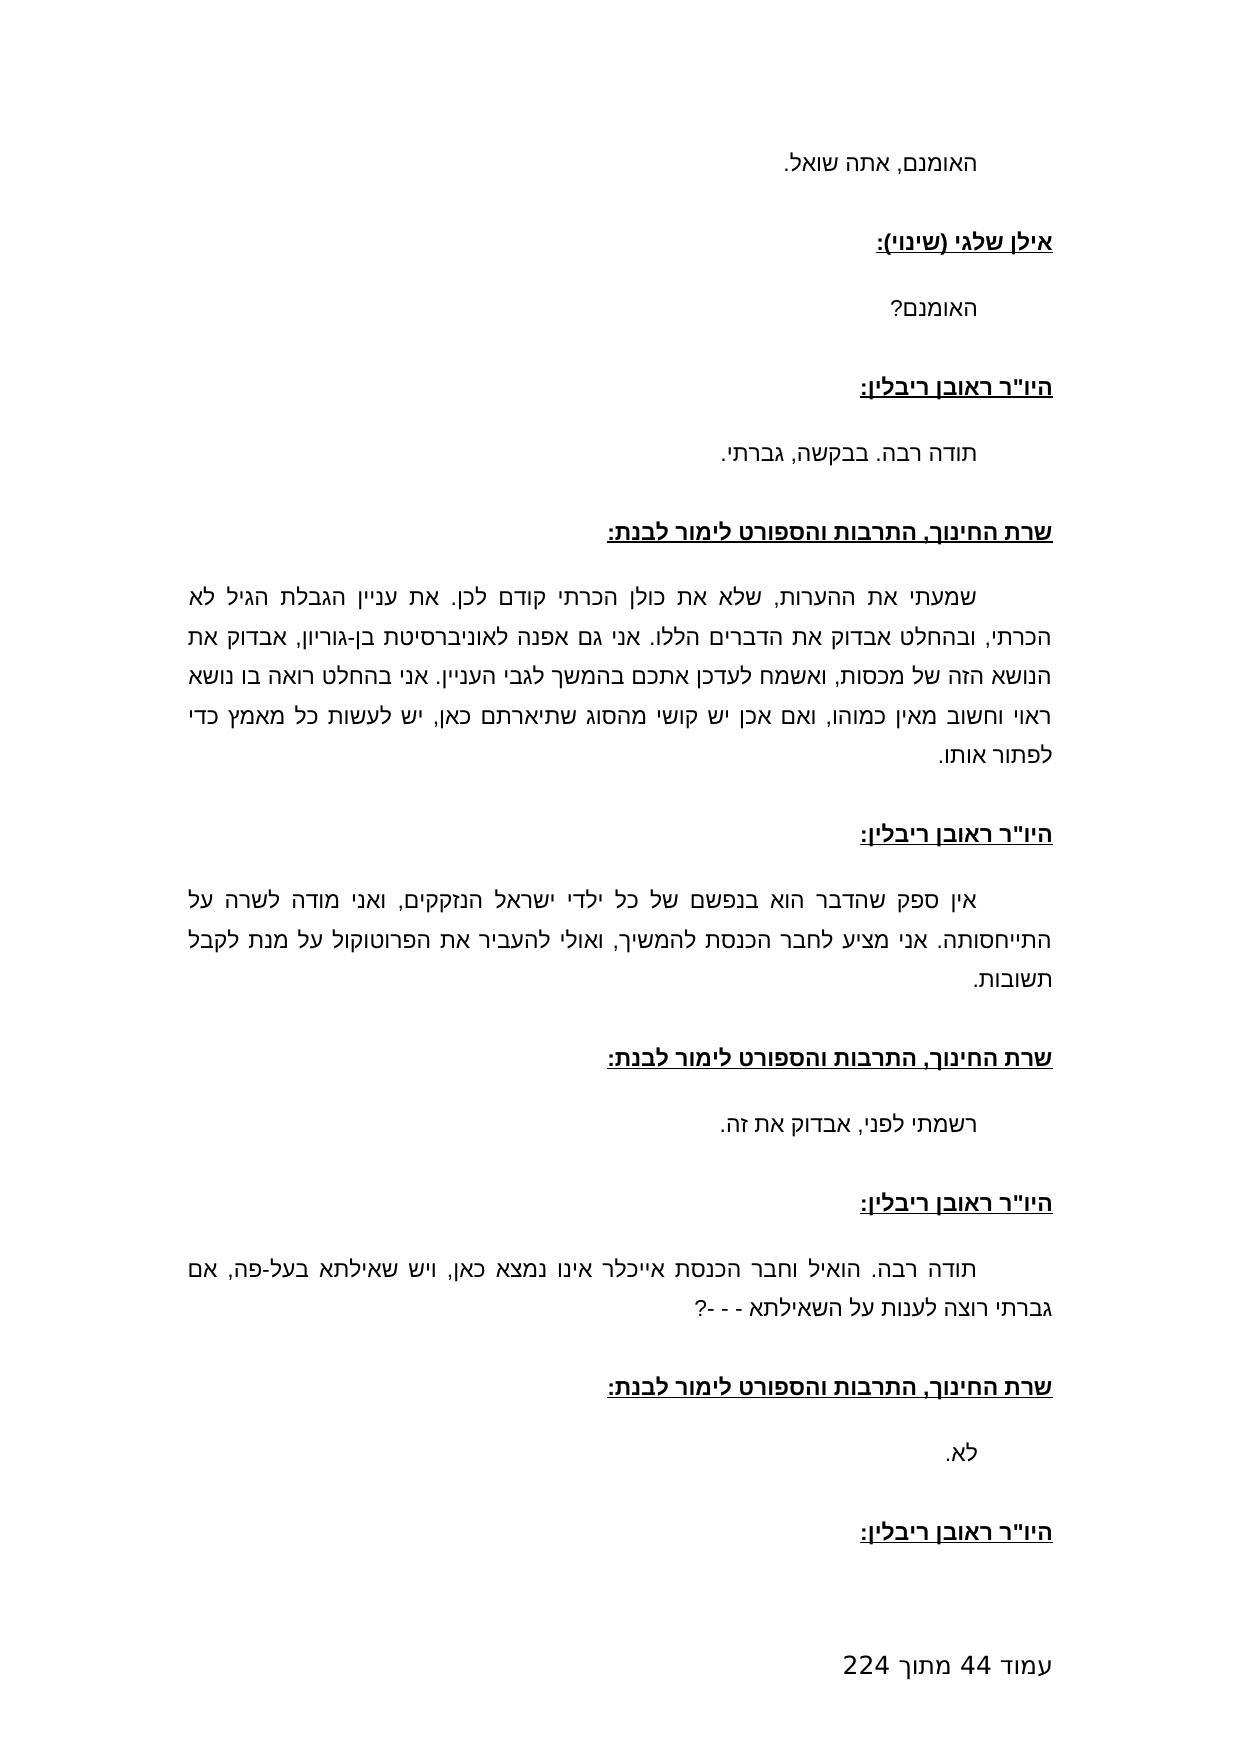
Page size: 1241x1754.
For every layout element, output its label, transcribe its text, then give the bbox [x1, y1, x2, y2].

text אילן שלגי (שינוי): [187, 229, 1053, 255]
text לא. [187, 1440, 1053, 1466]
text האומנם, אתה שואל. [187, 150, 1053, 176]
text שרת החינוך, התרבות והספורט לימור לבנת: [187, 518, 1053, 545]
text היו"ר ראובן ריבלין: [187, 374, 1053, 400]
text שרת החינוך, התרבות והספורט לימור לבנת: [187, 1045, 1053, 1071]
text תודה רבה. הואיל וחבר הכנסת אייכלר אינו נמצא כאן, ויש שאילתא בעל-פה, אם גברתי רוצה לענות על השאילתא - - -? [187, 1256, 1053, 1321]
text היו"ר ראובן ריבלין: [187, 821, 1053, 848]
text שמעתי את ההערות, שלא את כולן הכרתי קודם לכן. את עניין הגבלת הגיל לא הכרתי, ובהחלט אבדוק את הדברים הללו. אני גם אפנה לאוניברסיטת בן-גוריון, אבדוק את הנושא הזה של מכסות, ואשמח לעדכן אתכם בהמשך לגבי העניין. אני בהחלט רואה בו נושא ראוי וחשוב מאין כמוהו, ואם אכן יש קושי מהסוג שתיארתם כאן, יש לעשות כל מאמץ כדי לפתור אותו. [187, 584, 1053, 769]
text שרת החינוך, התרבות והספורט לימור לבנת: [187, 1374, 1053, 1400]
text רשמתי לפני, אבדוק את זה. [187, 1111, 1053, 1137]
text היו"ר ראובן ריבלין: [187, 1519, 1053, 1545]
text תודה רבה. בבקשה, גברתי. [187, 439, 1053, 466]
text היו"ר ראובן ריבלין: [187, 1190, 1053, 1216]
text האומנם? [187, 295, 1053, 321]
text אין ספק שהדבר הוא בנפשם של כל ילדי ישראל הנזקקים, ואני מודה לשרה על התייחסותה. אני מציע לחבר הכנסת להמשיך, ואולי להעביר את הפרוטוקול על מנת לקבל תשובות. [187, 887, 1053, 992]
